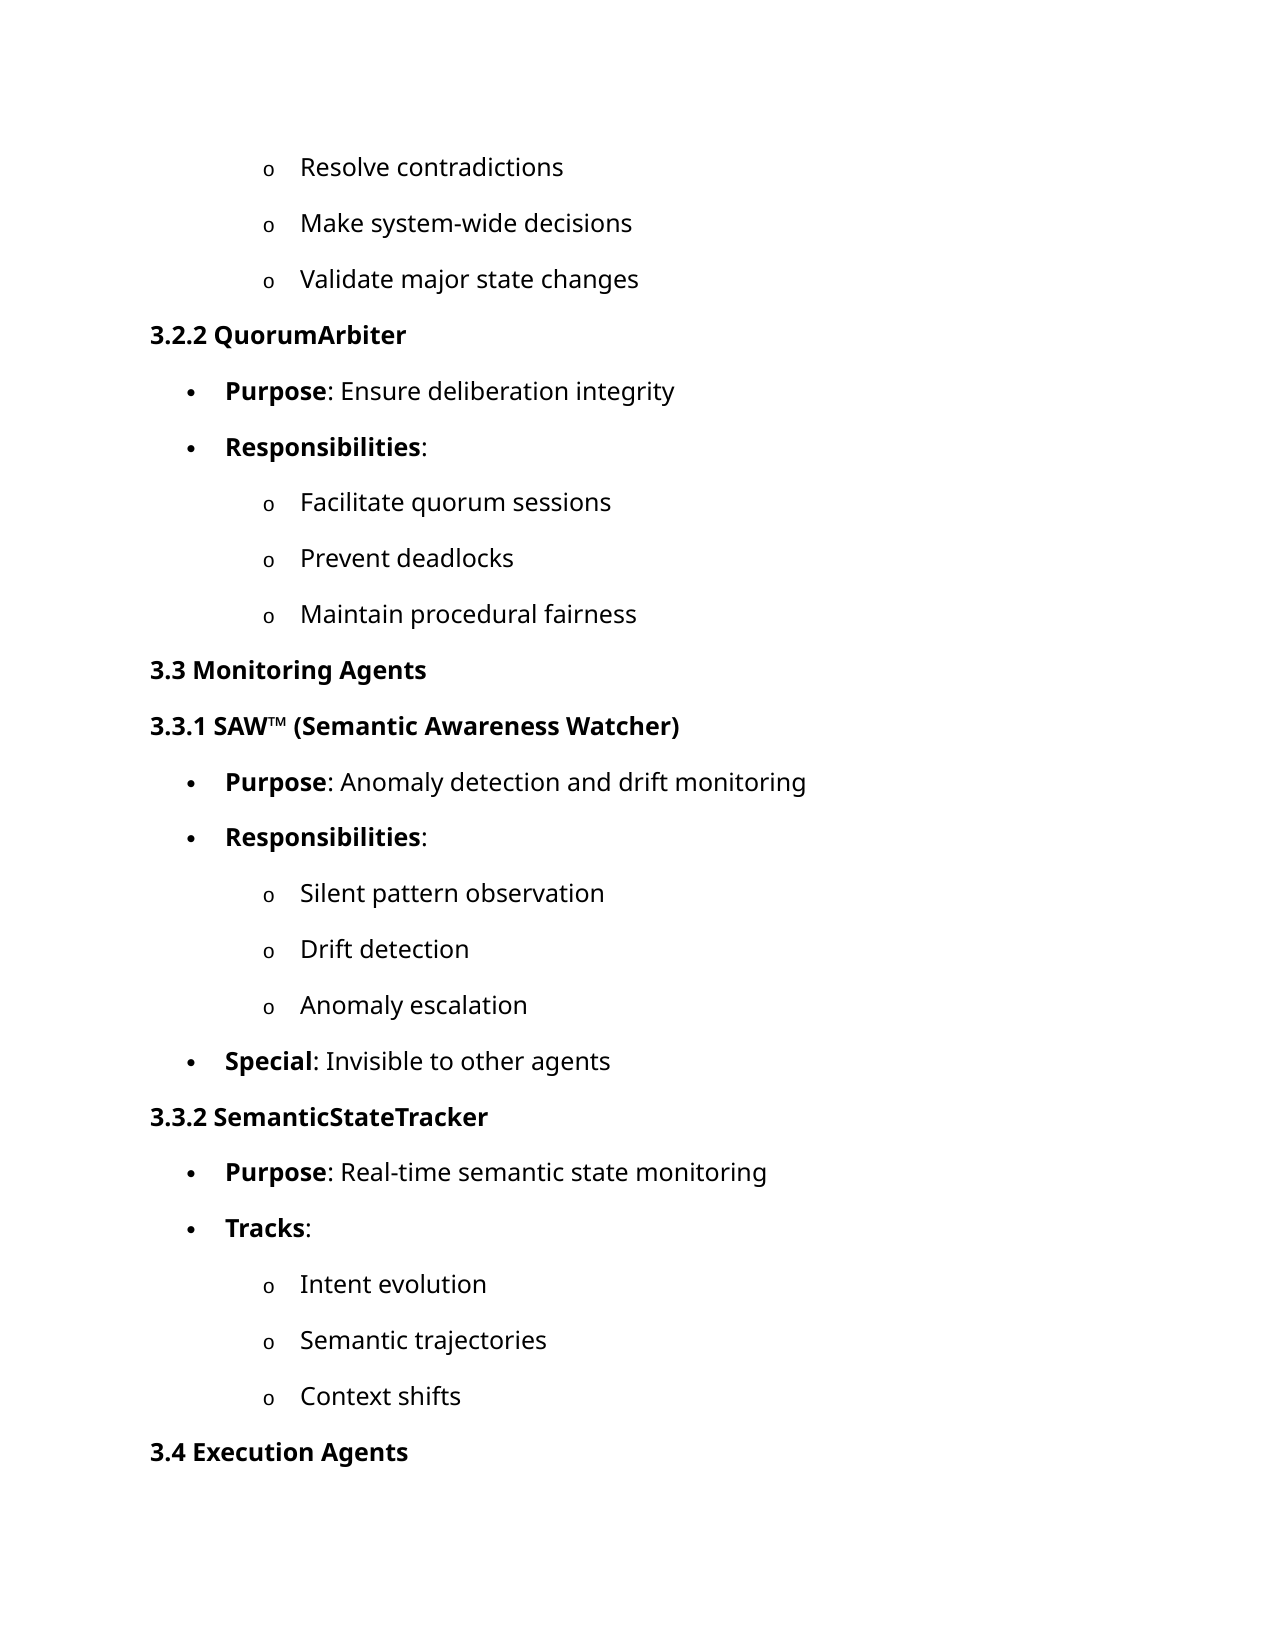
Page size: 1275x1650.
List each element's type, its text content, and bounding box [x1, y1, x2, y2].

list Responsibilities: [187, 820, 1125, 854]
list Facilitate quorum sessions [262, 485, 1125, 519]
text 3.2.2 QuorumArbiter [150, 317, 1125, 352]
list Validate major state changes [262, 262, 1125, 296]
list Special: Invisible to other agents [187, 1043, 1125, 1077]
list Intent evolution [262, 1267, 1125, 1301]
list Make system-wide decisions [262, 206, 1125, 240]
list Silent pattern observation [262, 876, 1125, 910]
list Context shifts [262, 1378, 1125, 1412]
list Responsibilities: [187, 429, 1125, 463]
list Maintain procedural fairness [262, 597, 1125, 631]
list Prevent deadlocks [262, 541, 1125, 575]
text 3.3.1 SAW™ (Semantic Awareness Watcher) [150, 708, 1125, 742]
list Resolve contradictions [262, 150, 1125, 184]
text 3.3.2 SemanticStateTracker [150, 1099, 1125, 1133]
text 3.3 Monitoring Agents [150, 652, 1125, 687]
text 3.4 Execution Agents [150, 1434, 1125, 1468]
list Anomaly escalation [262, 987, 1125, 1022]
list Purpose: Ensure deliberation integrity [187, 373, 1125, 407]
list Purpose: Anomaly detection and drift monitoring [187, 764, 1125, 798]
list Purpose: Real-time semantic state monitoring [187, 1155, 1125, 1189]
list Semantic trajectories [262, 1322, 1125, 1357]
list Tracks: [187, 1211, 1125, 1245]
list Drift detection [262, 932, 1125, 966]
